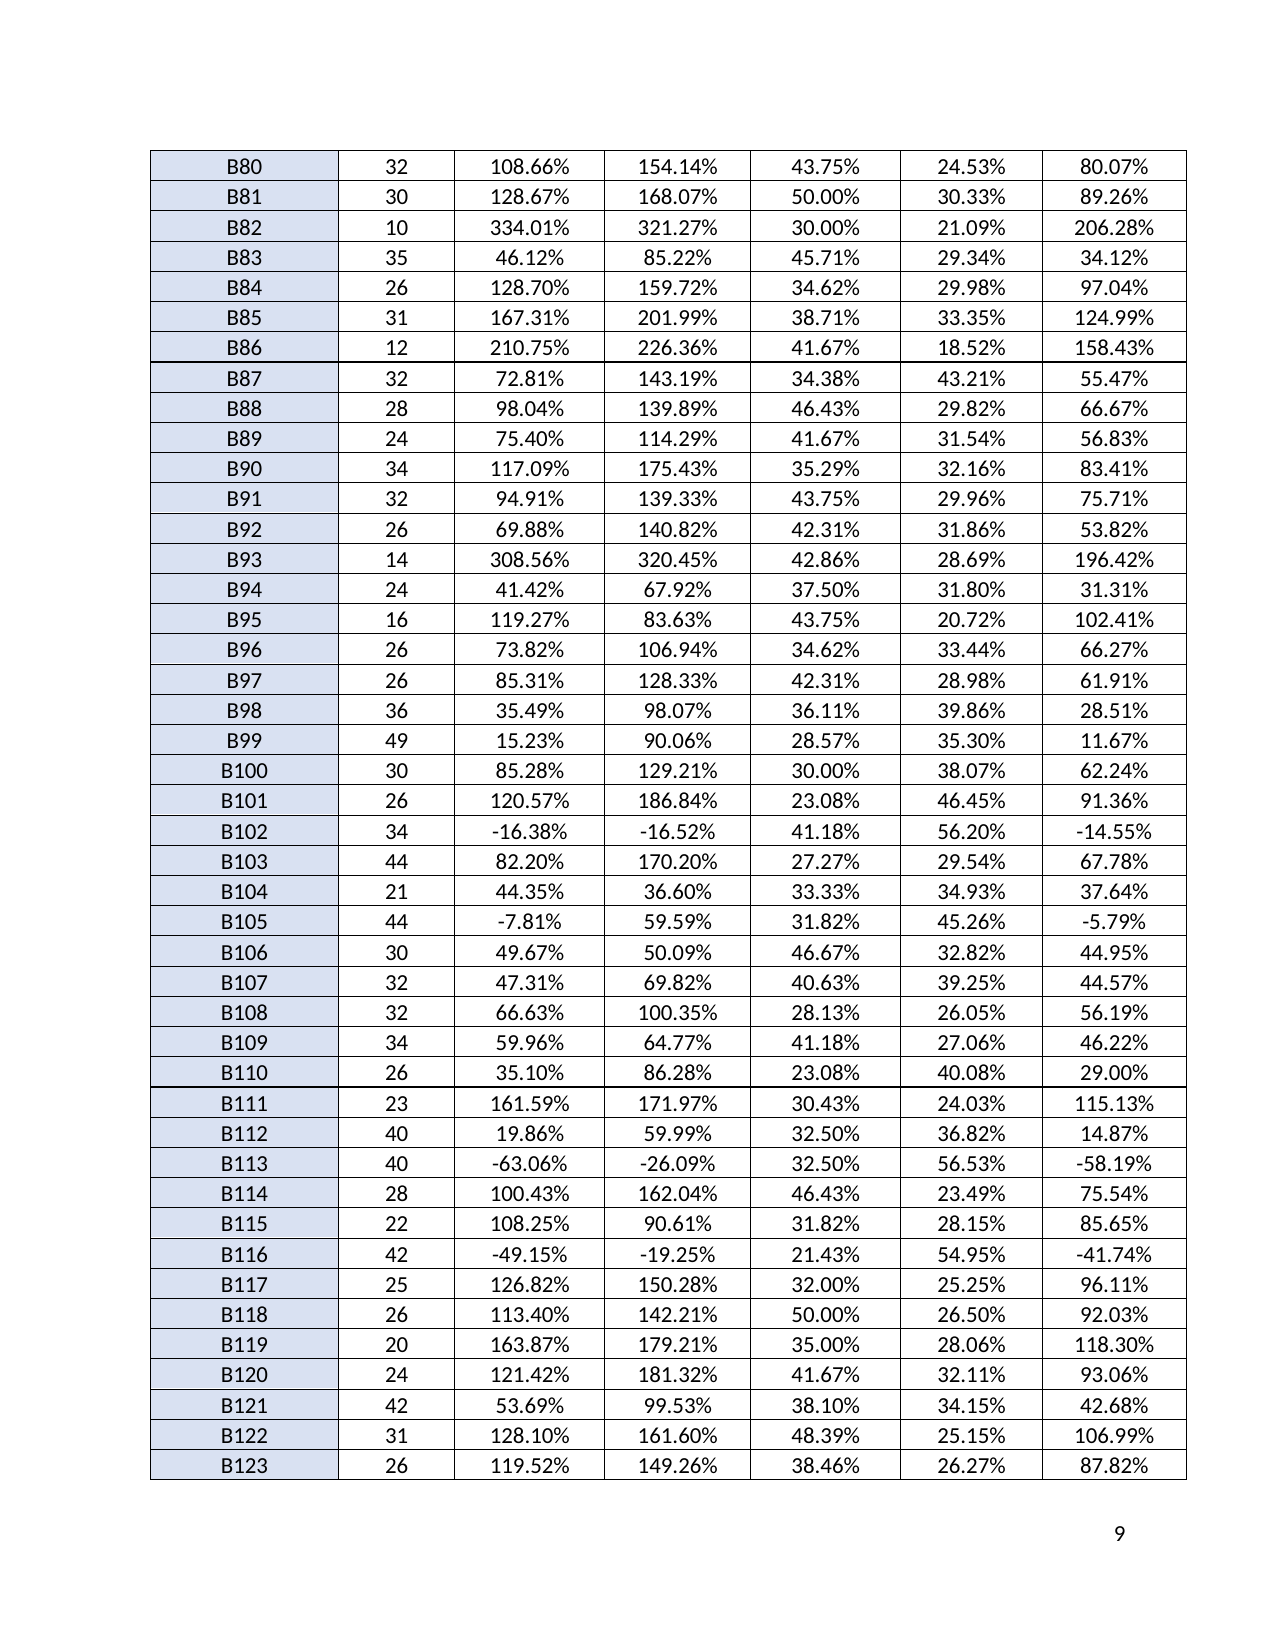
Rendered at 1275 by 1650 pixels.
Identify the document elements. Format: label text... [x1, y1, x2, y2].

table_cell 37.64% [1043, 876, 1186, 905]
table_cell 42.31% [751, 665, 900, 694]
table_cell 29.82% [901, 393, 1042, 422]
table_cell -16.38% [455, 816, 604, 845]
table_cell 27.06% [901, 1027, 1042, 1056]
table_cell 66.27% [1043, 634, 1186, 663]
table_cell 59.59% [605, 906, 750, 935]
table_cell 23.49% [901, 1178, 1042, 1207]
table_cell 28.69% [901, 544, 1042, 573]
table_cell 40 [339, 1148, 454, 1177]
table_cell 142.21% [605, 1299, 750, 1328]
table_cell 42 [339, 1239, 454, 1268]
table_cell B114 [151, 1178, 338, 1207]
table_cell 83.41% [1043, 453, 1186, 482]
table_cell 47.31% [455, 967, 604, 996]
table_cell 126.82% [455, 1269, 604, 1298]
table_cell -7.81% [455, 906, 604, 935]
table_cell B120 [151, 1359, 338, 1388]
table_cell 334.01% [455, 211, 604, 241]
table_cell 171.97% [605, 1088, 750, 1117]
table_cell 80.07% [1043, 151, 1186, 180]
table_cell B101 [151, 785, 338, 814]
table_cell B107 [151, 967, 338, 996]
table_cell 35.49% [455, 695, 604, 724]
table_cell 34.12% [1043, 242, 1186, 271]
table_cell 29.00% [1043, 1057, 1186, 1086]
table_cell B94 [151, 574, 338, 603]
table_cell 61.91% [1043, 665, 1186, 694]
table_cell 26 [339, 785, 454, 814]
table_cell 96.11% [1043, 1269, 1186, 1298]
table_cell B119 [151, 1329, 338, 1358]
table_cell 43.75% [751, 604, 900, 633]
table_cell 30.43% [751, 1088, 900, 1117]
table_cell 36 [339, 695, 454, 724]
table_cell 67.92% [605, 574, 750, 603]
table_cell 34.38% [751, 363, 900, 392]
table_cell 181.32% [605, 1359, 750, 1388]
table_cell 24 [339, 1359, 454, 1388]
table_cell 41.67% [751, 332, 900, 361]
table_cell 32.50% [751, 1148, 900, 1177]
table_cell B95 [151, 604, 338, 633]
table_cell 162.04% [605, 1178, 750, 1207]
table_cell B96 [151, 634, 338, 663]
table_cell 32 [339, 363, 454, 392]
table_cell 43.75% [751, 483, 900, 512]
table_cell 89.26% [1043, 181, 1186, 210]
table_cell 44 [339, 846, 454, 875]
table_cell -41.74% [1043, 1239, 1186, 1268]
table_cell 42.86% [751, 544, 900, 573]
table_cell 33.33% [751, 876, 900, 905]
table_cell 139.89% [605, 393, 750, 422]
table_cell B93 [151, 544, 338, 573]
table_cell 90.06% [605, 725, 750, 754]
table_cell 154.14% [605, 151, 750, 180]
table_cell 31.86% [901, 514, 1042, 543]
table_cell B105 [151, 906, 338, 935]
table_cell 27.27% [751, 846, 900, 875]
table_cell 75.40% [455, 423, 604, 452]
table_cell 28.57% [751, 725, 900, 754]
table_cell B89 [151, 423, 338, 452]
table_cell B118 [151, 1299, 338, 1328]
table_cell 35.00% [751, 1329, 900, 1358]
table_cell 100.43% [455, 1178, 604, 1207]
table_cell 82.20% [455, 846, 604, 875]
table_cell 32 [339, 967, 454, 996]
table_cell 46.22% [1043, 1027, 1186, 1056]
table_cell 55.47% [1043, 363, 1186, 392]
table_cell 26 [339, 272, 454, 301]
table_cell B97 [151, 665, 338, 694]
table_cell 36.60% [605, 876, 750, 905]
table_cell -58.19% [1043, 1148, 1186, 1177]
table_cell 114.29% [605, 423, 750, 452]
table_cell 150.28% [605, 1269, 750, 1298]
table_cell 159.72% [605, 272, 750, 301]
table_cell B98 [151, 695, 338, 724]
table_cell 44.95% [1043, 936, 1186, 966]
table_cell 26.27% [901, 1450, 1042, 1479]
table_cell B113 [151, 1148, 338, 1177]
table_cell 18.52% [901, 332, 1042, 361]
table_cell B81 [151, 181, 338, 210]
table_cell 87.82% [1043, 1450, 1186, 1479]
table_cell 26 [339, 665, 454, 694]
table_cell 40 [339, 1118, 454, 1147]
table_cell 31 [339, 1420, 454, 1449]
table_cell 23 [339, 1088, 454, 1117]
table_cell 26 [339, 1450, 454, 1479]
table_cell 49.67% [455, 936, 604, 966]
table_cell 24 [339, 423, 454, 452]
table_cell 64.77% [605, 1027, 750, 1056]
table_cell 98.07% [605, 695, 750, 724]
table_cell 128.70% [455, 272, 604, 301]
table_cell 120.57% [455, 785, 604, 814]
table_cell 75.54% [1043, 1178, 1186, 1207]
table_cell 92.03% [1043, 1299, 1186, 1328]
table_cell 36.82% [901, 1118, 1042, 1147]
table_cell 41.18% [751, 1027, 900, 1056]
table_cell 100.35% [605, 997, 750, 1026]
table_cell 128.67% [455, 181, 604, 210]
table_cell 175.43% [605, 453, 750, 482]
table_cell 28.06% [901, 1329, 1042, 1358]
table_cell 121.42% [455, 1359, 604, 1388]
table_cell 30.00% [751, 211, 900, 241]
table_cell 26 [339, 634, 454, 663]
table_cell B91 [151, 483, 338, 512]
table_cell 48.39% [751, 1420, 900, 1449]
table_cell 29.34% [901, 242, 1042, 271]
table_cell 41.18% [751, 816, 900, 845]
table_cell 308.56% [455, 544, 604, 573]
table_cell 99.53% [605, 1390, 750, 1419]
table_cell 102.41% [1043, 604, 1186, 633]
table_cell 106.99% [1043, 1420, 1186, 1449]
table_cell 22 [339, 1208, 454, 1237]
table_cell 73.82% [455, 634, 604, 663]
table_cell 46.45% [901, 785, 1042, 814]
table_cell 46.12% [455, 242, 604, 271]
table_cell 24.03% [901, 1088, 1042, 1117]
table_cell 32.11% [901, 1359, 1042, 1388]
table_cell 23.08% [751, 785, 900, 814]
table_cell 26 [339, 1057, 454, 1086]
table_cell 38.71% [751, 302, 900, 331]
table_cell 46.67% [751, 936, 900, 966]
table_cell 115.13% [1043, 1088, 1186, 1117]
table_cell 26 [339, 1299, 454, 1328]
table_cell 128.33% [605, 665, 750, 694]
table_cell 24 [339, 574, 454, 603]
table_cell 38.10% [751, 1390, 900, 1419]
table_cell -63.06% [455, 1148, 604, 1177]
table_cell 23.08% [751, 1057, 900, 1086]
table_cell B83 [151, 242, 338, 271]
table_cell 15.23% [455, 725, 604, 754]
table_cell B82 [151, 211, 338, 241]
table_cell 69.88% [455, 514, 604, 543]
table_cell 149.26% [605, 1450, 750, 1479]
table_cell B123 [151, 1450, 338, 1479]
table_cell 161.59% [455, 1088, 604, 1117]
table_cell 196.42% [1043, 544, 1186, 573]
table_cell 38.07% [901, 755, 1042, 784]
table_cell 26 [339, 514, 454, 543]
table_cell 28.13% [751, 997, 900, 1026]
table_cell B87 [151, 363, 338, 392]
table_cell B90 [151, 453, 338, 482]
table_cell 226.36% [605, 332, 750, 361]
table_cell B108 [151, 997, 338, 1026]
table_cell 44 [339, 906, 454, 935]
table_cell 85.28% [455, 755, 604, 784]
table_cell 108.66% [455, 151, 604, 180]
table_cell 31 [339, 302, 454, 331]
table_cell 42.31% [751, 514, 900, 543]
table_cell -14.55% [1043, 816, 1186, 845]
table_cell 16 [339, 604, 454, 633]
table_cell 30 [339, 181, 454, 210]
table_cell 75.71% [1043, 483, 1186, 512]
table_cell 33.44% [901, 634, 1042, 663]
table_cell 12 [339, 332, 454, 361]
table_cell 46.43% [751, 1178, 900, 1207]
table_cell 143.19% [605, 363, 750, 392]
table_cell 31.31% [1043, 574, 1186, 603]
table_cell 140.82% [605, 514, 750, 543]
table_cell 167.31% [455, 302, 604, 331]
table_cell 35.29% [751, 453, 900, 482]
table_cell 41.67% [751, 423, 900, 452]
table_cell 44.57% [1043, 967, 1186, 996]
table_cell 32.00% [751, 1269, 900, 1298]
table_cell B112 [151, 1118, 338, 1147]
table_cell 21.43% [751, 1239, 900, 1268]
table_cell 54.95% [901, 1239, 1042, 1268]
table_cell 34.93% [901, 876, 1042, 905]
table_cell 86.28% [605, 1057, 750, 1086]
table_cell 98.04% [455, 393, 604, 422]
table_cell 41.67% [751, 1359, 900, 1388]
table_cell 168.07% [605, 181, 750, 210]
table_cell B92 [151, 514, 338, 543]
table_cell B116 [151, 1239, 338, 1268]
table_cell 29.98% [901, 272, 1042, 301]
table_cell 117.09% [455, 453, 604, 482]
table_cell 66.67% [1043, 393, 1186, 422]
table_cell B86 [151, 332, 338, 361]
table_cell 35 [339, 242, 454, 271]
table_cell -19.25% [605, 1239, 750, 1268]
table_cell 59.96% [455, 1027, 604, 1056]
table_cell 97.04% [1043, 272, 1186, 301]
table_cell 40.63% [751, 967, 900, 996]
table_cell 158.43% [1043, 332, 1186, 361]
table_cell 113.40% [455, 1299, 604, 1328]
table_cell 10 [339, 211, 454, 241]
table_cell 25.25% [901, 1269, 1042, 1298]
table_cell 31.80% [901, 574, 1042, 603]
table_cell 59.99% [605, 1118, 750, 1147]
table_cell 45.71% [751, 242, 900, 271]
table_cell 39.86% [901, 695, 1042, 724]
table_cell 108.25% [455, 1208, 604, 1237]
table_cell 179.21% [605, 1329, 750, 1358]
table_cell 85.31% [455, 665, 604, 694]
table_cell B104 [151, 876, 338, 905]
table_cell B117 [151, 1269, 338, 1298]
table_cell 28.98% [901, 665, 1042, 694]
table_cell -49.15% [455, 1239, 604, 1268]
table_cell 38.46% [751, 1450, 900, 1479]
table_cell 28.15% [901, 1208, 1042, 1237]
table_cell 83.63% [605, 604, 750, 633]
table_cell 41.42% [455, 574, 604, 603]
table_cell B121 [151, 1390, 338, 1419]
table_cell 85.22% [605, 242, 750, 271]
table_cell 32 [339, 997, 454, 1026]
table_cell 32.16% [901, 453, 1042, 482]
table_cell 31.82% [751, 906, 900, 935]
table_cell 56.19% [1043, 997, 1186, 1026]
table_cell B80 [151, 151, 338, 180]
table_cell 34 [339, 816, 454, 845]
table_cell 93.06% [1043, 1359, 1186, 1388]
table_cell 56.20% [901, 816, 1042, 845]
table_cell 53.82% [1043, 514, 1186, 543]
table_cell 36.11% [751, 695, 900, 724]
table_cell 56.53% [901, 1148, 1042, 1177]
table_cell 25 [339, 1269, 454, 1298]
table_cell 69.82% [605, 967, 750, 996]
table_cell 28 [339, 393, 454, 422]
table_cell B102 [151, 816, 338, 845]
table_cell 118.30% [1043, 1329, 1186, 1358]
table_cell 24.53% [901, 151, 1042, 180]
table_cell 30.00% [751, 755, 900, 784]
table_cell 34.15% [901, 1390, 1042, 1419]
table_cell 62.24% [1043, 755, 1186, 784]
table_cell B111 [151, 1088, 338, 1117]
table_cell 129.21% [605, 755, 750, 784]
table_cell 201.99% [605, 302, 750, 331]
table_cell 170.20% [605, 846, 750, 875]
table_cell 20.72% [901, 604, 1042, 633]
table_cell 42.68% [1043, 1390, 1186, 1419]
table_cell 53.69% [455, 1390, 604, 1419]
table_cell 66.63% [455, 997, 604, 1026]
table_cell 26.05% [901, 997, 1042, 1026]
table_cell 210.75% [455, 332, 604, 361]
table_cell 14 [339, 544, 454, 573]
table_cell 163.87% [455, 1329, 604, 1358]
table_cell -16.52% [605, 816, 750, 845]
table_cell 34 [339, 1027, 454, 1056]
table_cell 94.91% [455, 483, 604, 512]
table_cell 39.25% [901, 967, 1042, 996]
table_cell 43.21% [901, 363, 1042, 392]
table_cell 11.67% [1043, 725, 1186, 754]
table_cell 124.99% [1043, 302, 1186, 331]
table_cell 119.27% [455, 604, 604, 633]
table_cell 21 [339, 876, 454, 905]
table_cell 321.27% [605, 211, 750, 241]
table_cell B115 [151, 1208, 338, 1237]
table_cell 40.08% [901, 1057, 1042, 1086]
table_cell 25.15% [901, 1420, 1042, 1449]
table_cell 56.83% [1043, 423, 1186, 452]
table_cell B109 [151, 1027, 338, 1056]
table_cell B88 [151, 393, 338, 422]
table_cell 32 [339, 483, 454, 512]
table_cell -5.79% [1043, 906, 1186, 935]
table_cell B106 [151, 936, 338, 966]
table_cell 128.10% [455, 1420, 604, 1449]
table_cell 44.35% [455, 876, 604, 905]
table_cell 30 [339, 755, 454, 784]
table_cell 21.09% [901, 211, 1042, 241]
table_cell B122 [151, 1420, 338, 1449]
table_cell 33.35% [901, 302, 1042, 331]
table_cell 20 [339, 1329, 454, 1358]
table_cell 34 [339, 453, 454, 482]
table_cell 30 [339, 936, 454, 966]
table_cell 28.51% [1043, 695, 1186, 724]
table_cell 34.62% [751, 272, 900, 301]
table_cell 72.81% [455, 363, 604, 392]
table_cell 43.75% [751, 151, 900, 180]
table_cell 28 [339, 1178, 454, 1207]
table_cell 31.54% [901, 423, 1042, 452]
table_cell 85.65% [1043, 1208, 1186, 1237]
table_cell 29.96% [901, 483, 1042, 512]
table_cell 32.82% [901, 936, 1042, 966]
table_cell -26.09% [605, 1148, 750, 1177]
table_cell 50.00% [751, 181, 900, 210]
table_cell 29.54% [901, 846, 1042, 875]
table_cell 30.33% [901, 181, 1042, 210]
table_cell 26.50% [901, 1299, 1042, 1328]
table_cell 50.00% [751, 1299, 900, 1328]
table_cell 91.36% [1043, 785, 1186, 814]
table_cell 49 [339, 725, 454, 754]
table_cell 139.33% [605, 483, 750, 512]
table_cell 106.94% [605, 634, 750, 663]
table_cell 35.30% [901, 725, 1042, 754]
table_cell 186.84% [605, 785, 750, 814]
table_cell 119.52% [455, 1450, 604, 1479]
table_cell B100 [151, 755, 338, 784]
table_cell B84 [151, 272, 338, 301]
table_cell 206.28% [1043, 211, 1186, 241]
table_cell B110 [151, 1057, 338, 1086]
table_cell 67.78% [1043, 846, 1186, 875]
table_cell 19.86% [455, 1118, 604, 1147]
table_cell B99 [151, 725, 338, 754]
table_cell 90.61% [605, 1208, 750, 1237]
table_cell 45.26% [901, 906, 1042, 935]
table_cell 42 [339, 1390, 454, 1419]
table_cell 320.45% [605, 544, 750, 573]
table_cell 37.50% [751, 574, 900, 603]
table_cell 32.50% [751, 1118, 900, 1147]
table_cell 32 [339, 151, 454, 180]
table_cell 46.43% [751, 393, 900, 422]
table_cell 35.10% [455, 1057, 604, 1086]
table_cell 34.62% [751, 634, 900, 663]
table_cell B103 [151, 846, 338, 875]
table_cell 31.82% [751, 1208, 900, 1237]
table_cell 14.87% [1043, 1118, 1186, 1147]
table_cell 161.60% [605, 1420, 750, 1449]
table_cell B85 [151, 302, 338, 331]
table_cell 50.09% [605, 936, 750, 966]
